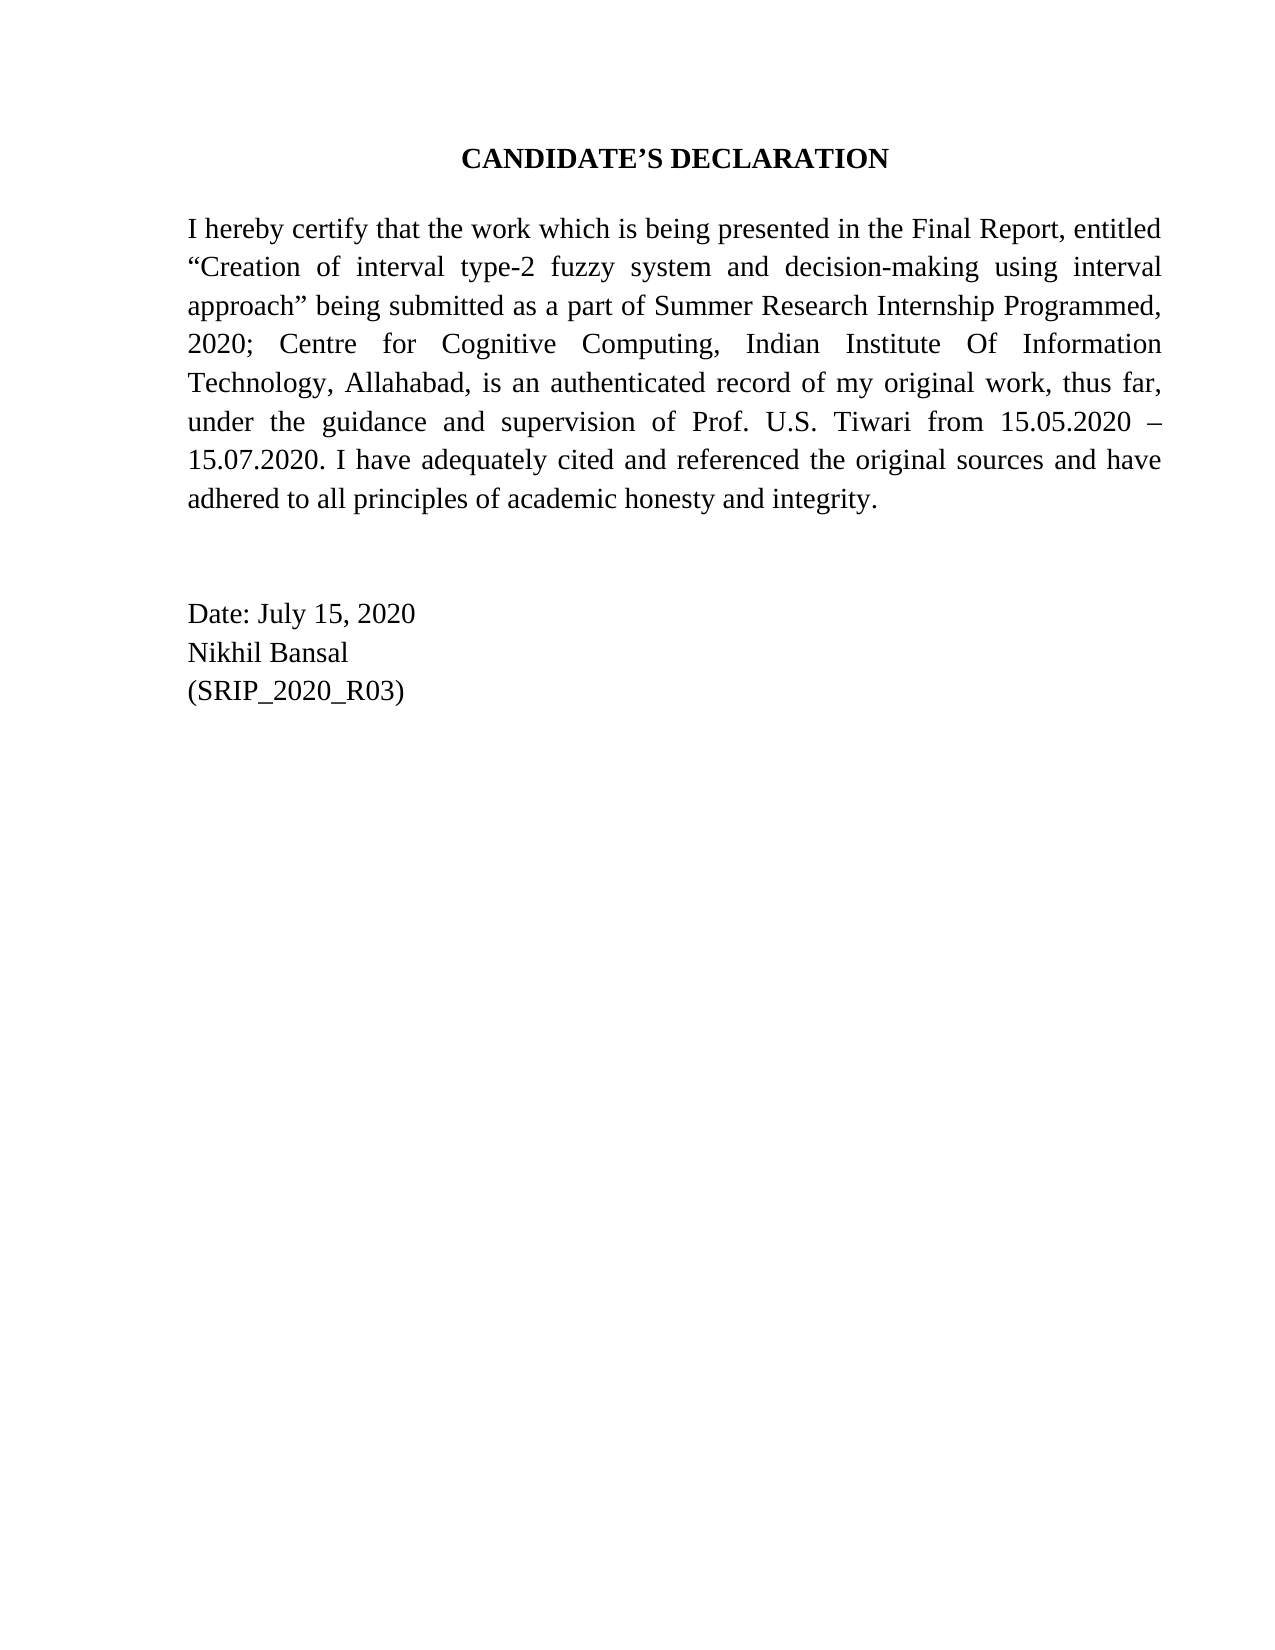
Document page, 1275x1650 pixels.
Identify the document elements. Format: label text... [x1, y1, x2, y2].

text Date: July 15, 2020 [187, 596, 1163, 630]
text Nikhil Bansal [187, 635, 1163, 668]
text CANDIDATE’S DECLARATION [187, 142, 1163, 175]
text I hereby certify that the work which is being presented in the Final Report, entitled “Creation of interval type-2 fuzzy system and decision-making using interval approach” being submitted as a part of Summer Research Internship Programmed, 2020; Centre for Cognitive Computing, Indian Institute Of Information Technology, Allahabad, is an authenticated record of my original work, thus far, under the guidance and supervision of Prof. U.S. Tiwari from 15.05.2020 – 15.07.2020. I have adequately cited and referenced the original sources and have adhered to all principles of academic honesty and integrity. [187, 211, 1163, 514]
text (SRIP_2020_R03) [187, 673, 1163, 707]
